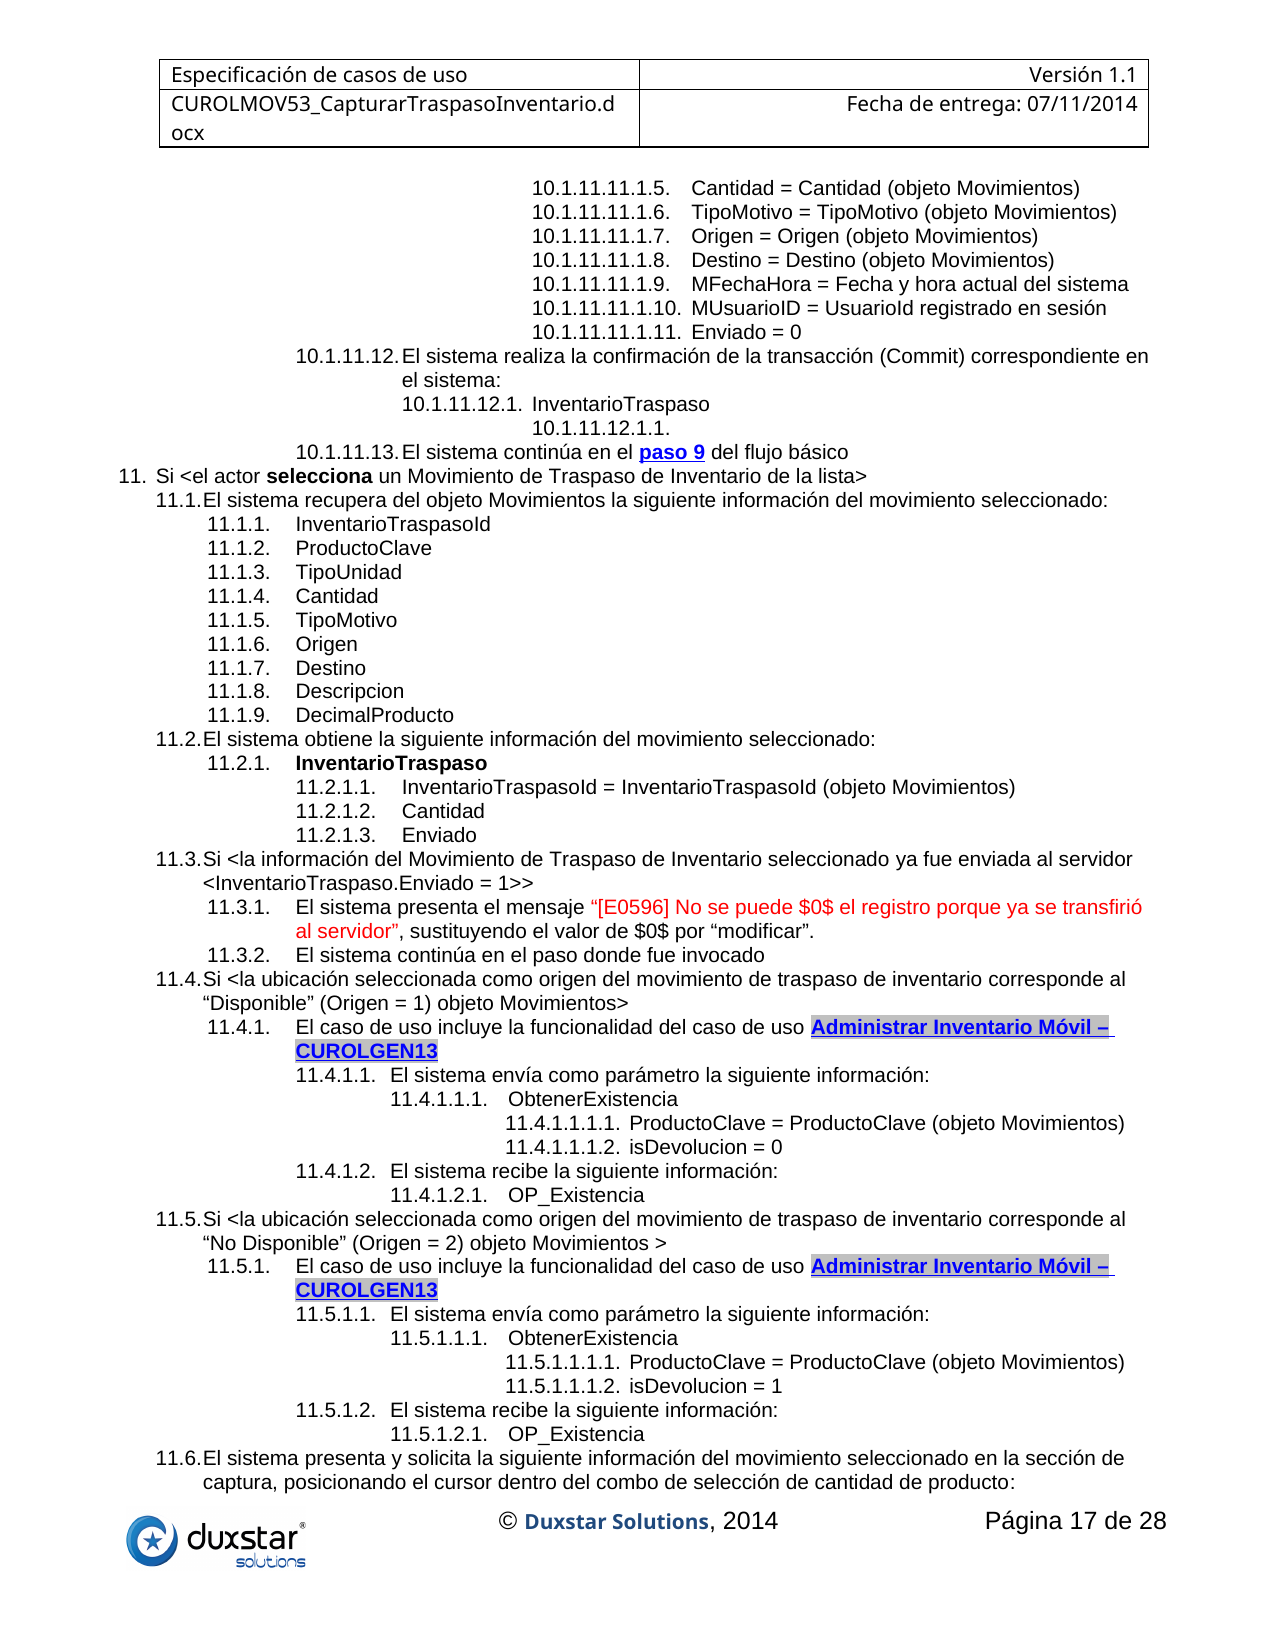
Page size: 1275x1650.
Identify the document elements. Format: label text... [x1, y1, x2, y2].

list El sistema recibe la siguiente información: [295, 1398, 1157, 1422]
list ProductoClave = ProductoClave (objeto Movimientos) [505, 1111, 1157, 1134]
list El sistema continúa en el paso donde fue invocado [207, 943, 1157, 967]
list TipoUnidad [207, 559, 1157, 583]
list El sistema envía como parámetro la siguiente información: [295, 1302, 1157, 1326]
list Enviado [295, 823, 1157, 847]
list El sistema continúa en el paso 9 del flujo básico [295, 440, 1157, 464]
list Origen [207, 631, 1157, 655]
list ObtenerExistencia [390, 1326, 1157, 1350]
list ProductoClave [207, 536, 1157, 559]
list OP_Existencia [390, 1422, 1157, 1446]
list OP_Existencia [390, 1182, 1157, 1206]
picture [126, 1506, 306, 1571]
list Si <la ubicación seleccionada como origen del movimiento de traspaso de inventario corresponde al “No Disponible” (Origen = 2) objeto Movimientos > [155, 1206, 1157, 1254]
list Si <la ubicación seleccionada como origen del movimiento de traspaso de inventario corresponde al “Disponible” (Origen = 1) objeto Movimientos> [155, 967, 1157, 1015]
list Cantidad = Cantidad (objeto Movimientos) [532, 176, 1157, 200]
list El sistema recibe la siguiente información: [295, 1158, 1157, 1182]
list Si <el actor selecciona un Movimiento de Traspaso de Inventario de la lista> [118, 464, 1157, 488]
list Cantidad [207, 583, 1157, 607]
list InventarioTraspaso [207, 751, 1157, 775]
list Enviado = 0 [532, 320, 1157, 344]
list El sistema obtiene la siguiente información del movimiento seleccionado: [155, 727, 1157, 751]
list InventarioTraspasoId = InventarioTraspasoId (objeto Movimientos) [295, 775, 1157, 799]
list isDevolucion = 1 [505, 1374, 1157, 1398]
list Destino = Destino (objeto Movimientos) [532, 248, 1157, 272]
list isDevolucion = 0 [505, 1134, 1157, 1158]
list El sistema realiza la confirmación de la transacción (Commit) correspondiente en el sistema: [295, 344, 1157, 392]
list InventarioTraspasoId [207, 512, 1157, 536]
list TipoMotivo = TipoMotivo (objeto Movimientos) [532, 200, 1157, 224]
list MFechaHora = Fecha y hora actual del sistema [532, 272, 1157, 296]
list El sistema envía como parámetro la siguiente información: [295, 1063, 1157, 1087]
list Cantidad [295, 799, 1157, 823]
list ProductoClave = ProductoClave (objeto Movimientos) [505, 1350, 1157, 1374]
list Descripcion [207, 679, 1157, 703]
list El caso de uso incluye la funcionalidad del caso de uso Administrar Inventario Móvil – CUROLGEN13 [207, 1254, 1157, 1302]
list El sistema recupera del objeto Movimientos la siguiente información del movimiento seleccionado: [155, 488, 1157, 512]
list El sistema presenta y solicita la siguiente información del movimiento seleccionado en la sección de captura, posicionando el cursor dentro del combo de selección de cantidad de producto: [155, 1446, 1157, 1494]
list InventarioTraspaso [402, 392, 1157, 416]
list TipoMotivo [207, 607, 1157, 631]
list ObtenerExistencia [390, 1087, 1157, 1111]
list El sistema presenta el mensaje “[E0596] No se puede $0$ el registro porque ya se transfirió al servidor”, sustituyendo el valor de $0$ por “modificar”. [207, 895, 1157, 943]
list MUsuarioID = UsuarioId registrado en sesión [532, 296, 1157, 320]
list Destino [207, 655, 1157, 679]
list Si <la información del Movimiento de Traspaso de Inventario seleccionado ya fue enviada al servidor <InventarioTraspaso.Enviado = 1>> [155, 847, 1157, 895]
list Origen = Origen (objeto Movimientos) [532, 224, 1157, 248]
list DecimalProducto [207, 703, 1157, 727]
list El caso de uso incluye la funcionalidad del caso de uso Administrar Inventario Móvil – CUROLGEN13 [207, 1015, 1157, 1063]
